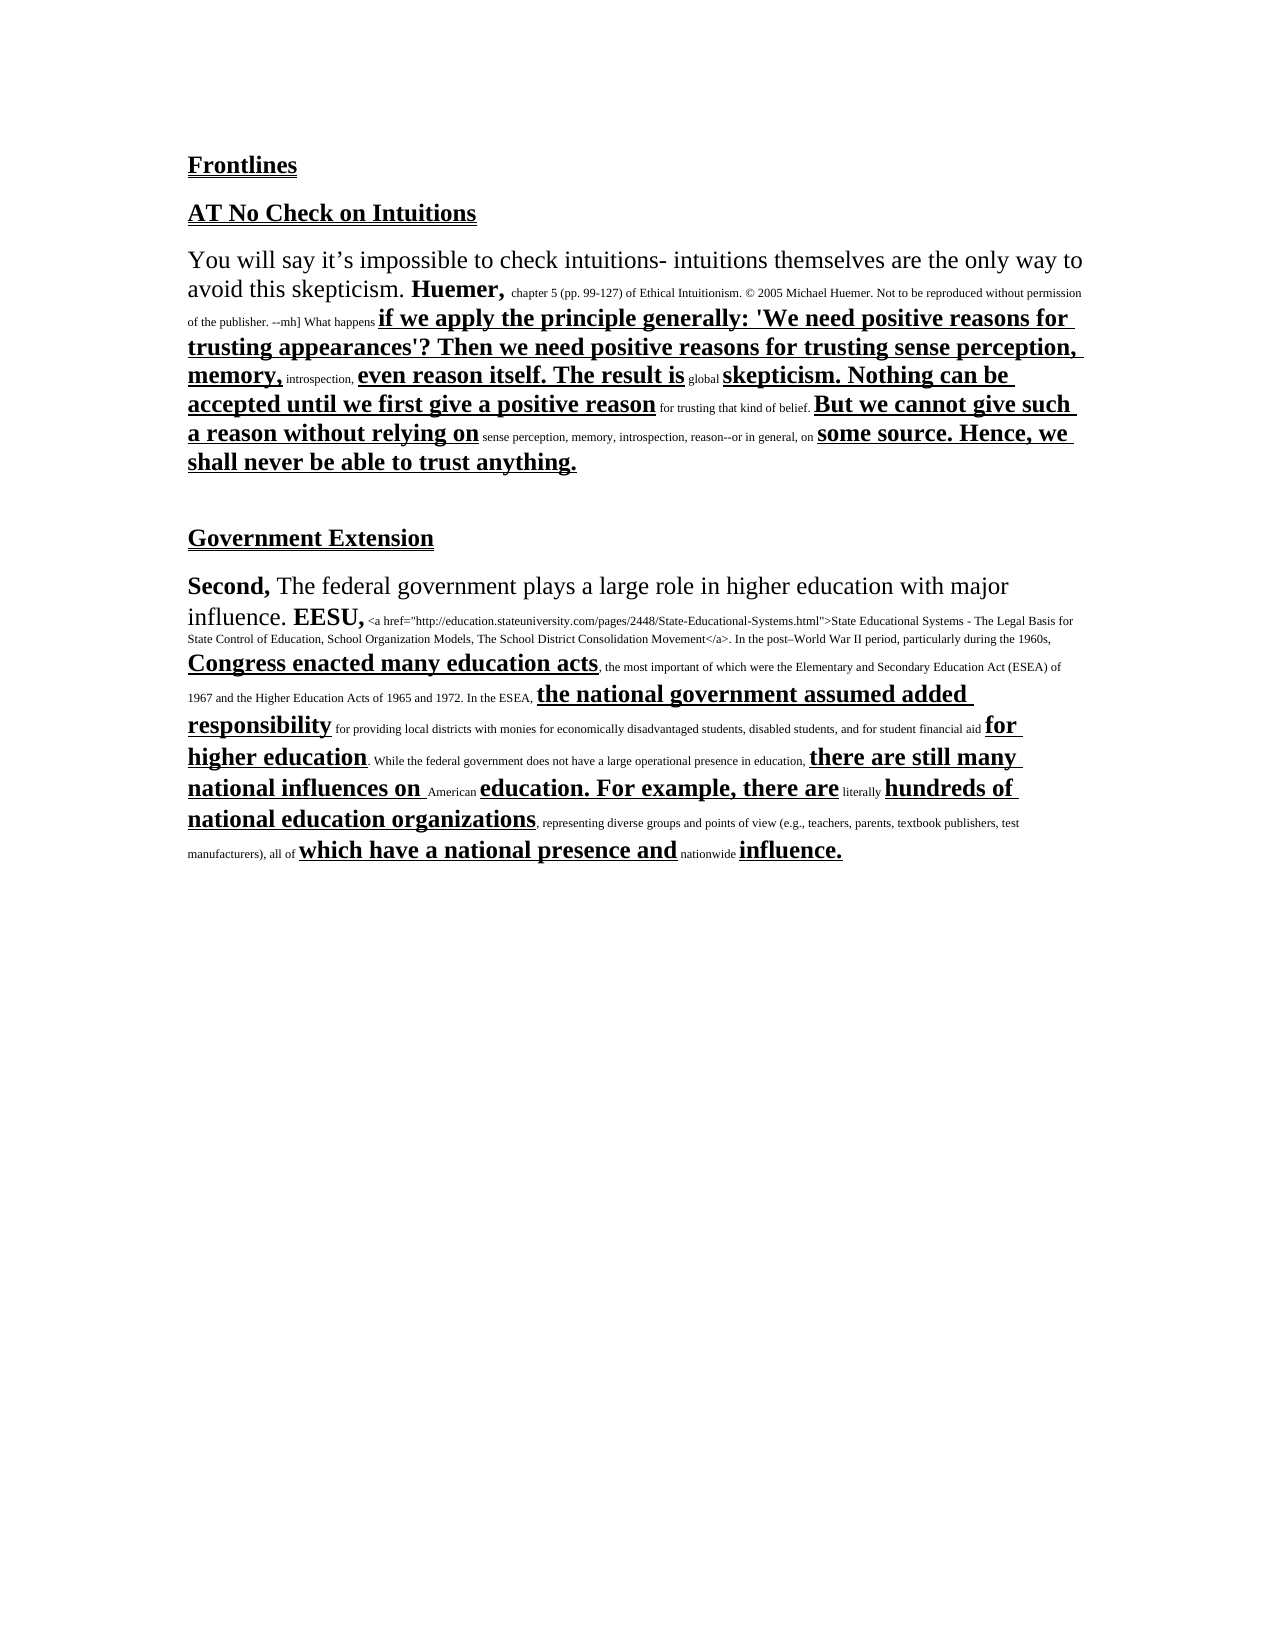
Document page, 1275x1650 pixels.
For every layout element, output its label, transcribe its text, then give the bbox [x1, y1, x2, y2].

text Government Extension [187, 523, 1087, 552]
text Frontlines [187, 150, 1087, 179]
text Second, The federal government plays a large role in higher education with major influence. EESU, <a href="http://education.stateuniversity.com/pages/2448/State-Educational-Systems.html">State Educational Systems - The Legal Basis for State Control of Education, School Organization Models, The School District Consolidation Movement</a>. In the post–World War II period, particularly during the 1960s, Congress enacted many education acts, the most important of which were the Elementary and Secondary Education Act (ESEA) of 1967 and the Higher Education Acts of 1965 and 1972. In the ESEA, the national government assumed added responsibility for providing local districts with monies for economically disadvantaged students, disabled students, and for student financial aid for higher education. While the federal government does not have a large operational presence in education, there are still many national influences on American education. For example, there are literally hundreds of national education organizations, representing diverse groups and points of view (e.g., teachers, parents, textbook publishers, test manufacturers), all of which have a national presence and nationwide influence. [187, 571, 1087, 863]
text AT No Check on Intuitions [187, 198, 1087, 226]
text You will say it’s impossible to check intuitions- intuitions themselves are the only way to avoid this skepticism. Huemer, chapter 5 (pp. 99-127) of Ethical Intuitionism. © 2005 Michael Huemer. Not to be reproduced without permission of the publisher. --mh] What happens if we apply the principle generally: 'We need positive reasons for trusting appearances'? Then we need positive reasons for trusting sense perception, memory, introspection, even reason itself. The result is global skepticism. Nothing can be accepted until we first give a positive reason for trusting that kind of belief. But we cannot give such a reason without relying on sense perception, memory, introspection, reason--or in general, on some source. Hence, we shall never be able to trust anything. [187, 245, 1087, 475]
